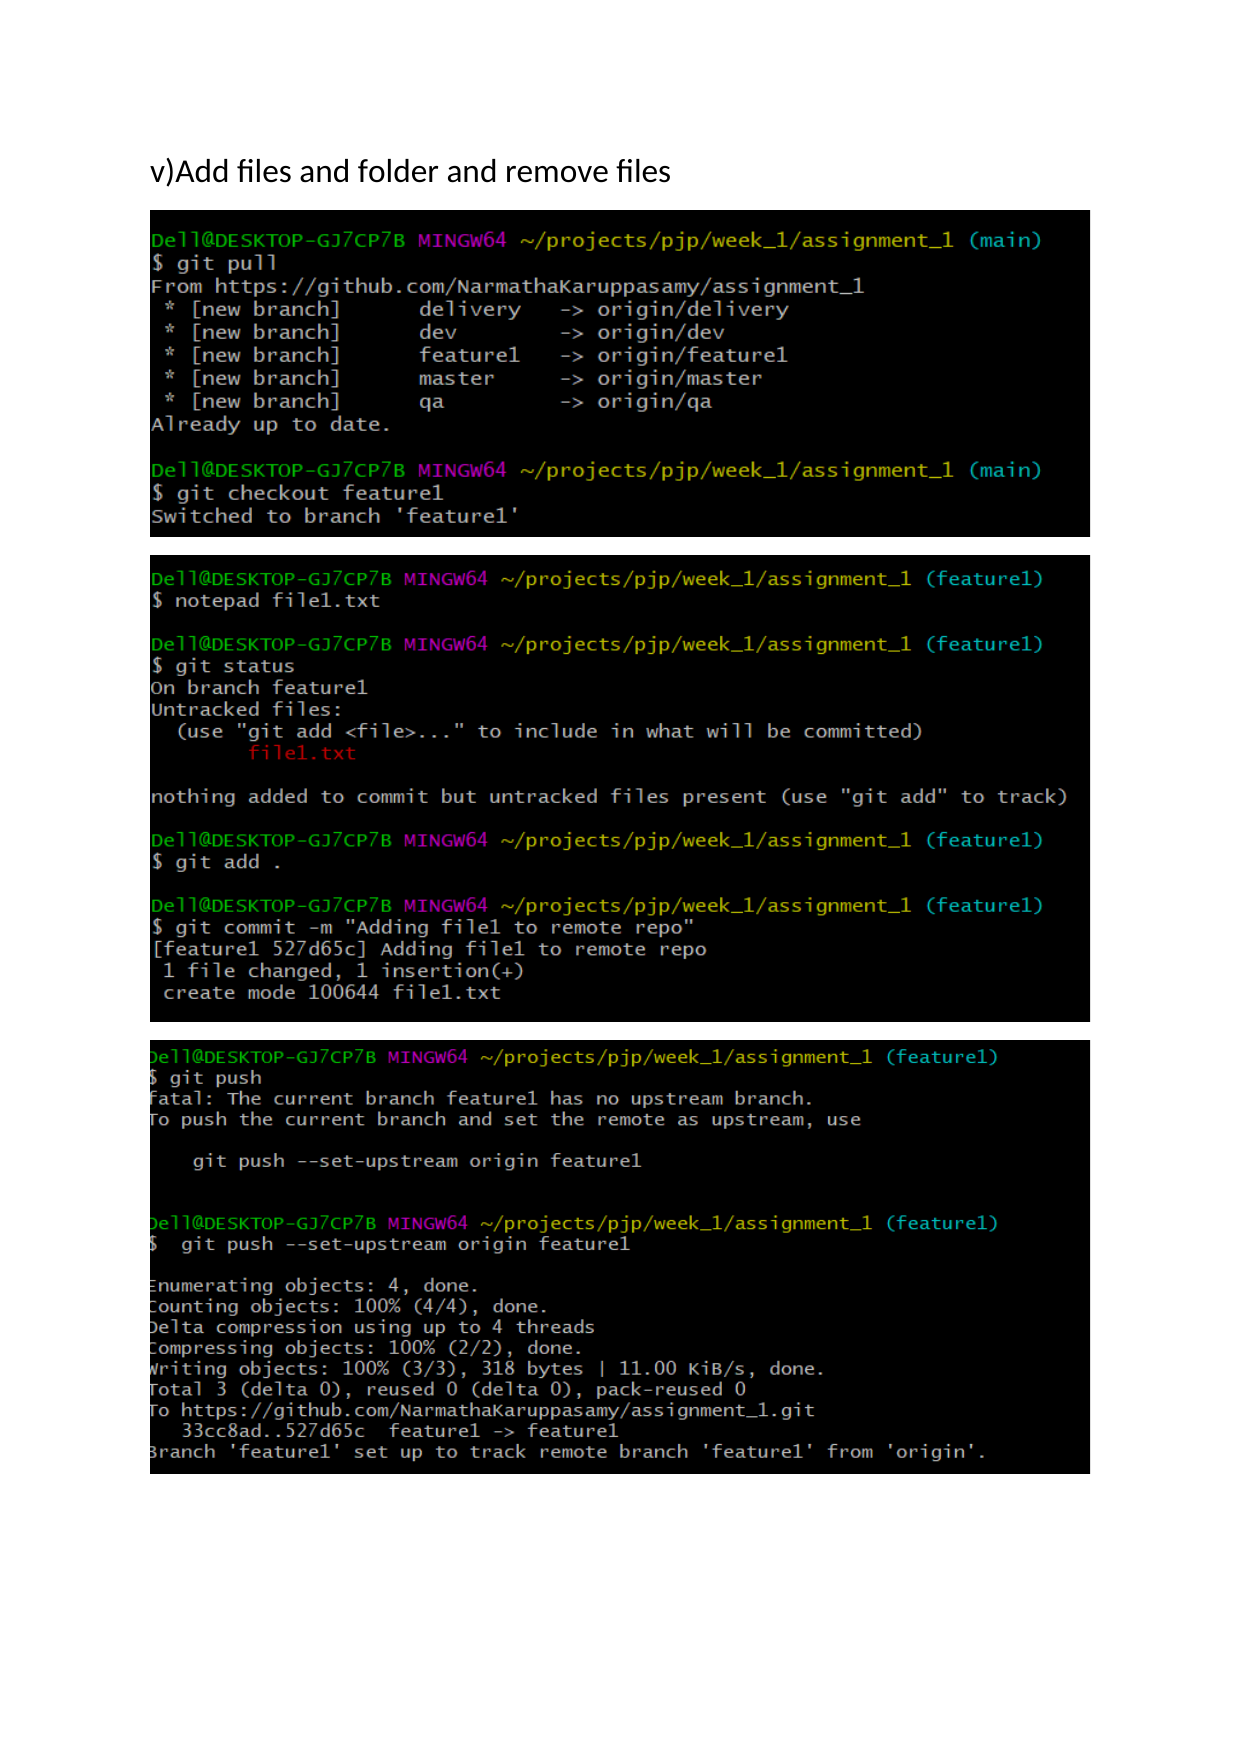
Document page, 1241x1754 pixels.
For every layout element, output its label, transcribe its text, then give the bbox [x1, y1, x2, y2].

picture [150, 1040, 1091, 1474]
picture [150, 555, 1091, 1022]
text v)Add files and folder and remove files [150, 150, 1090, 191]
picture [150, 210, 1091, 537]
